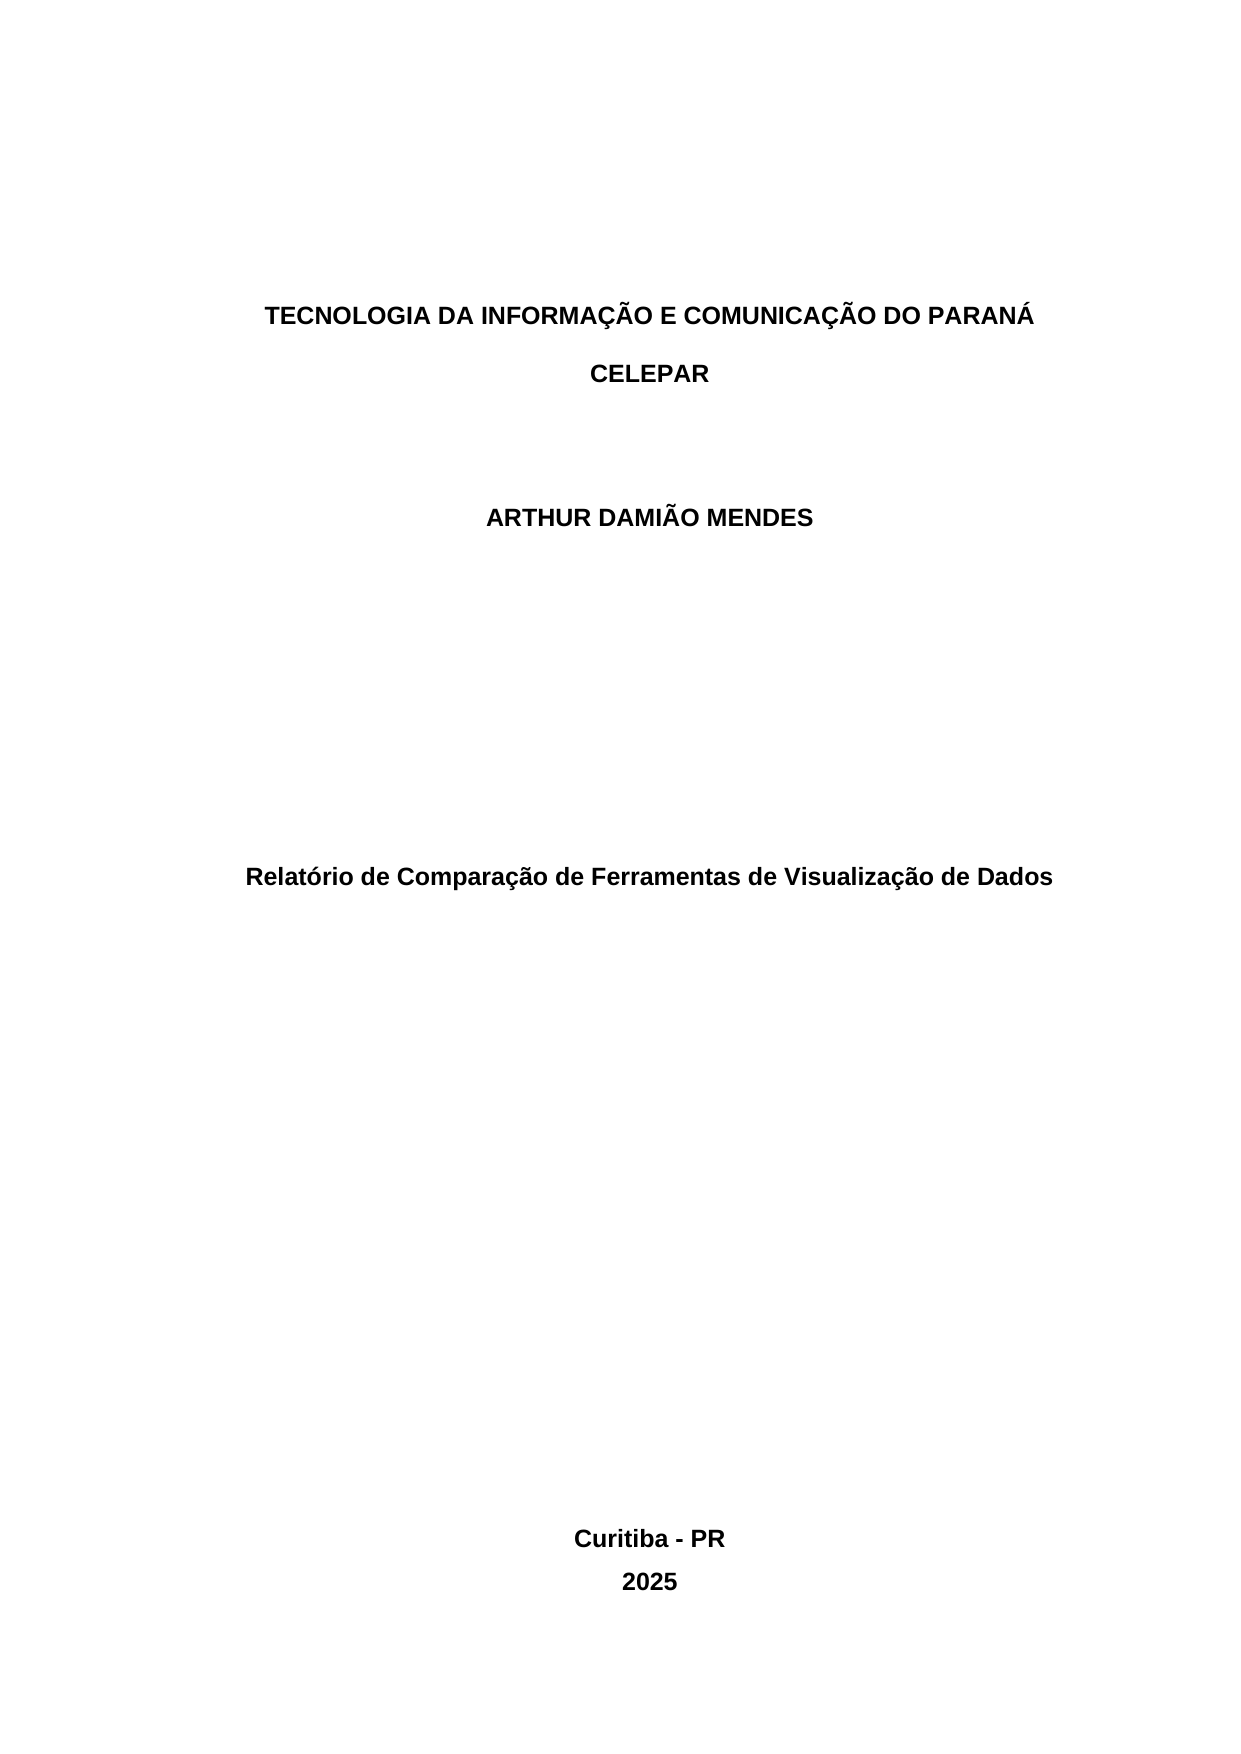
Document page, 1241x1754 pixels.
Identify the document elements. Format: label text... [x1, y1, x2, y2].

text Curitiba - PR [177, 1524, 1122, 1552]
text 2025 [177, 1567, 1122, 1596]
text ARTHUR DAMIÃO MENDES [177, 503, 1122, 531]
text TECNOLOGIA DA INFORMAÇÃO E COMUNICAÇÃO DO PARANÁ [177, 301, 1122, 330]
text CELEPAR [177, 359, 1122, 387]
subtitle Relatório de Comparação de Ferramentas de Visualização de Dados [177, 862, 1122, 891]
